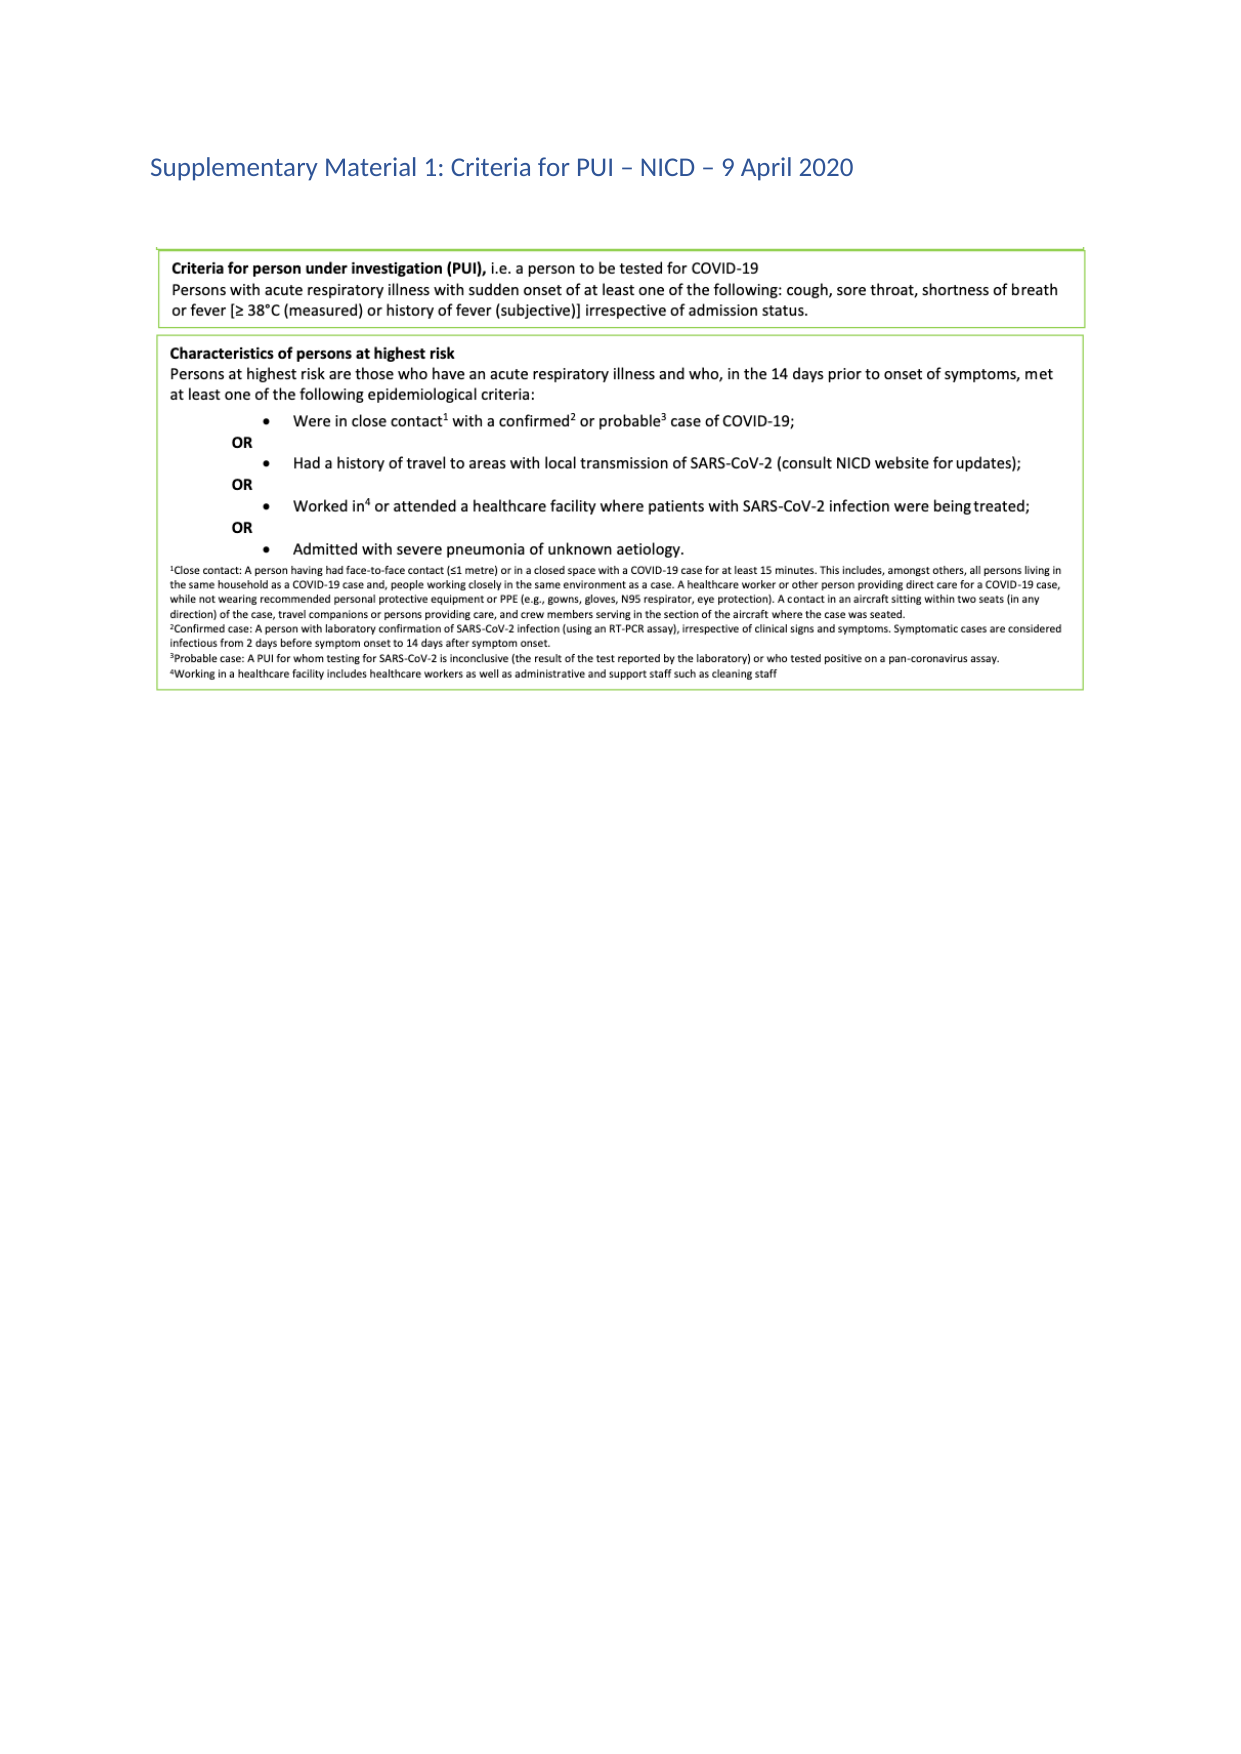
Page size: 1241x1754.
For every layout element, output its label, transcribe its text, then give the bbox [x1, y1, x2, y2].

text Supplementary Material 1: Criteria for PUI – NICD – 9 April 2020 [150, 150, 1090, 183]
picture [150, 247, 1090, 695]
